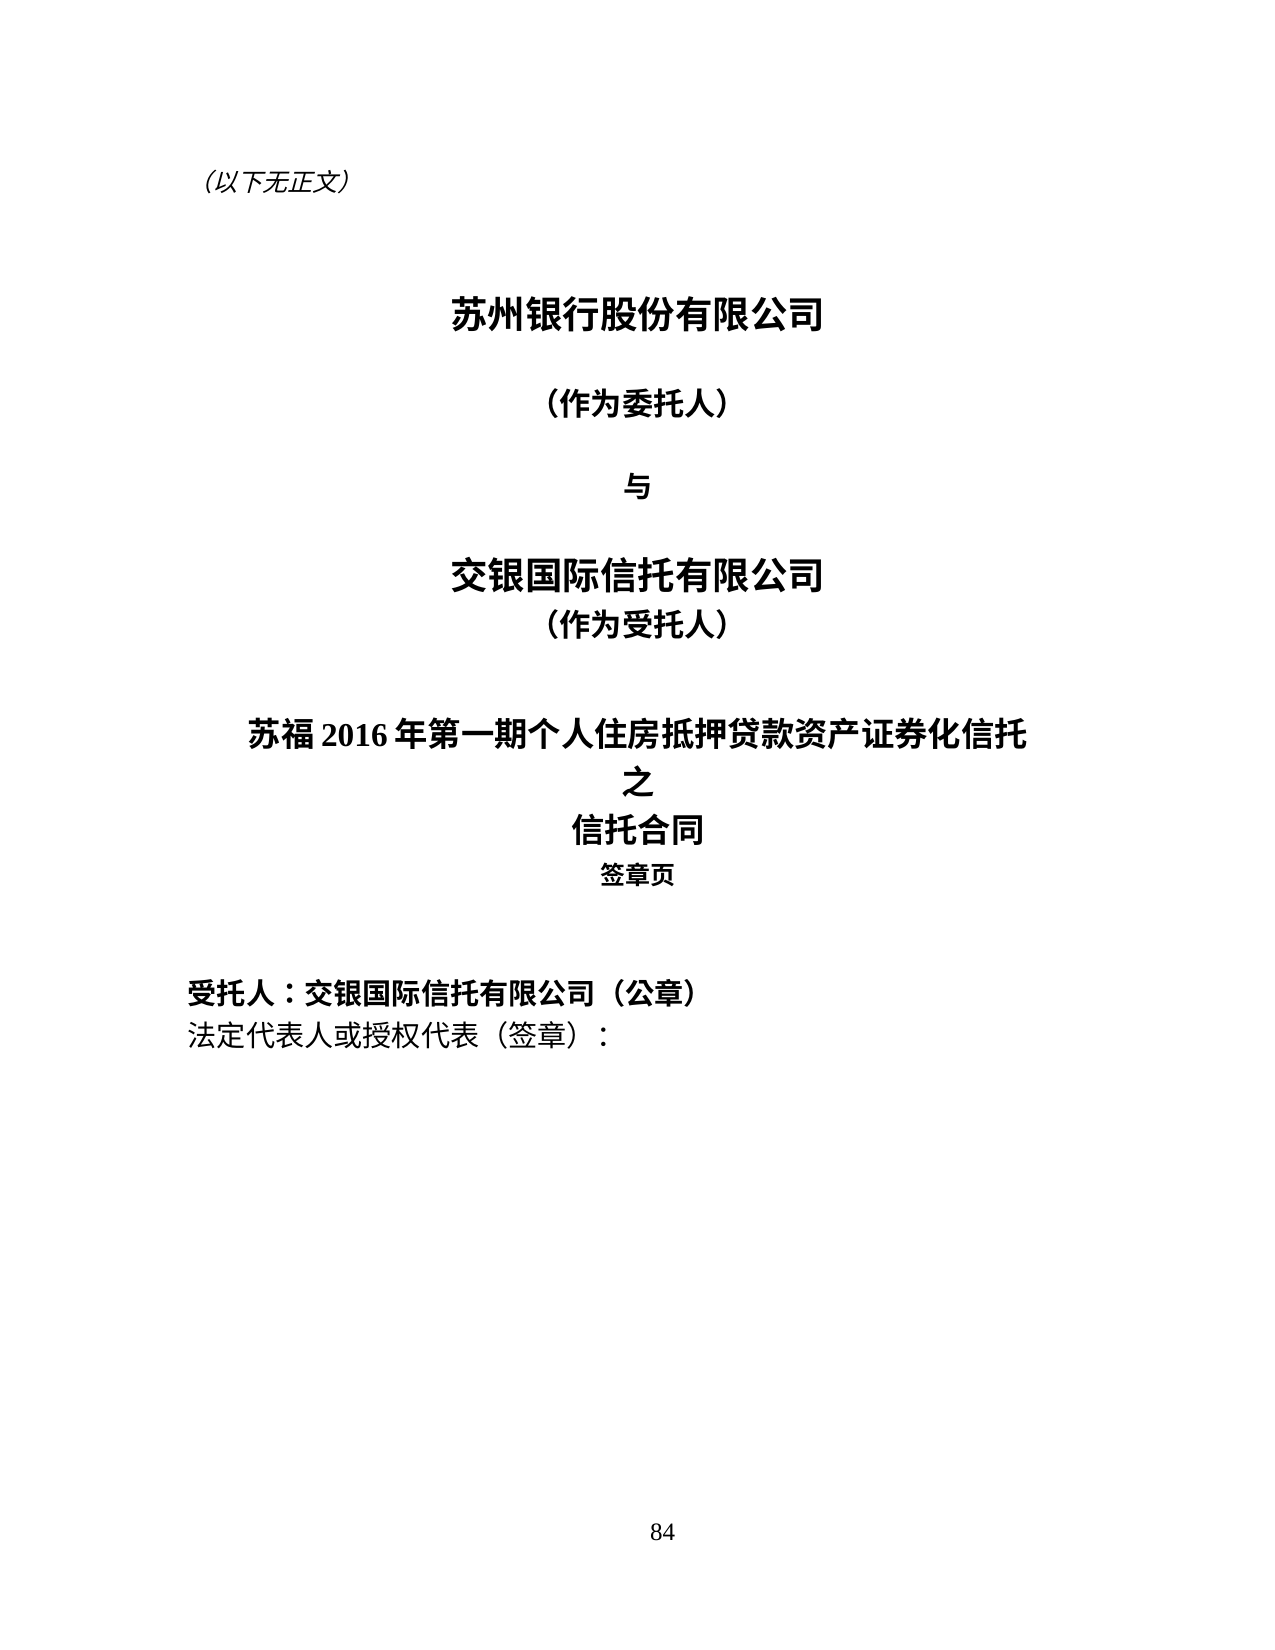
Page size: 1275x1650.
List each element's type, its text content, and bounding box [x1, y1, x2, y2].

text 苏州银行股份有限公司 [187, 285, 1087, 339]
text 与 [187, 464, 1087, 506]
text 签章页 [187, 852, 1087, 892]
text 受托人：交银国际信托有限公司（公章） [187, 971, 1087, 1013]
text 苏福2016年第一期个人住房抵押贷款资产证券化信托 [187, 707, 1087, 756]
text 交银国际信托有限公司 [187, 546, 1087, 600]
text （作为委托人） [187, 379, 1087, 424]
text 信托合同 [187, 804, 1087, 852]
text 之 [187, 756, 1087, 804]
text （以下无正文） [187, 162, 1087, 199]
text （作为受托人） [187, 600, 1087, 645]
text 法定代表人或授权代表（签章）： [187, 1013, 1087, 1055]
